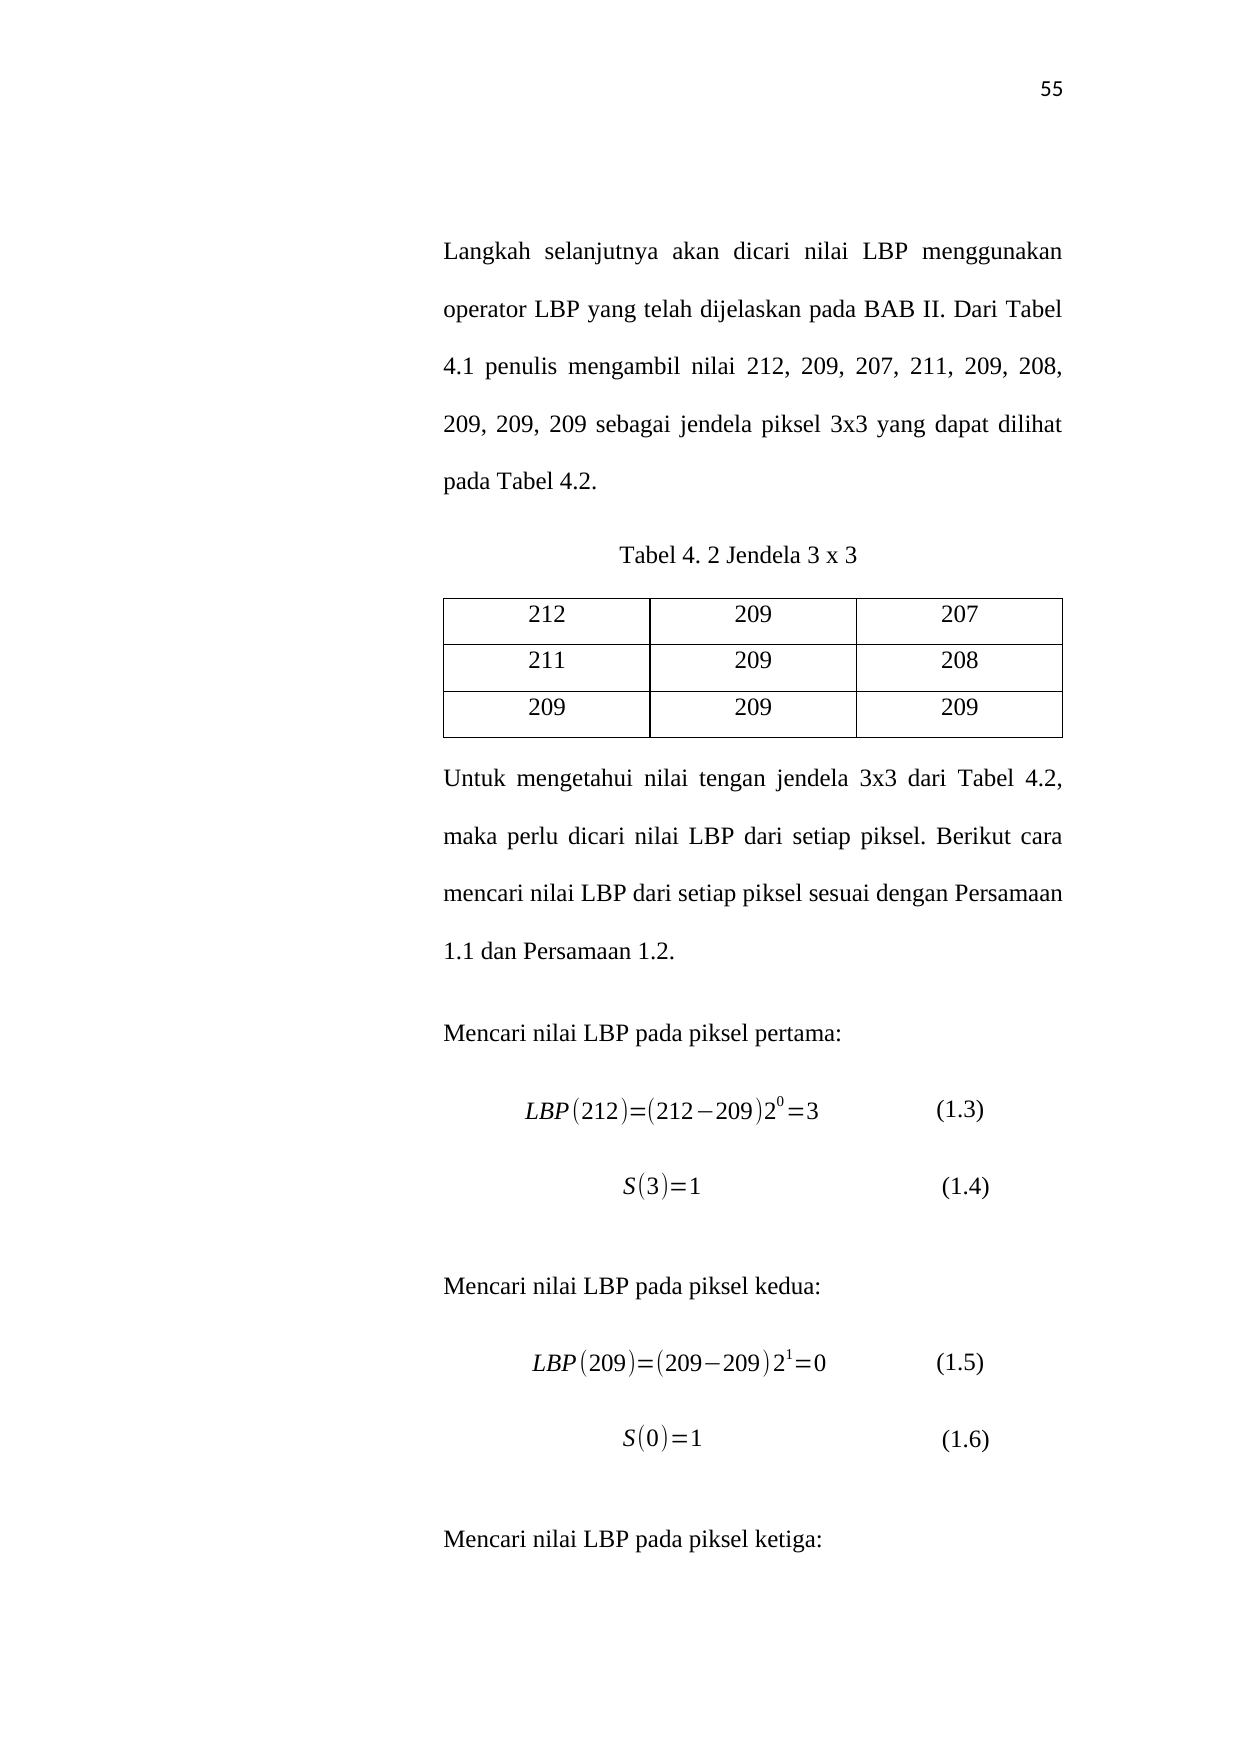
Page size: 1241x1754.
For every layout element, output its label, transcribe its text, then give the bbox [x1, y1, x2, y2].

table_header 209 [651, 599, 856, 644]
table_cell 209 [651, 645, 856, 691]
table_cell 209 [651, 692, 856, 737]
table_header [399, 1345, 925, 1423]
text Tabel 4. 2 Jendela 3 x 3 [413, 540, 1063, 569]
list Langkah selanjutnya akan dicari nilai LBP menggunakan operator LBP yang telah dijelaskan pada BAB II. Dari Tabel 4.1 penulis mengambil nilai 212, 209, 207, 211, 209, 208, 209, 209, 209 sebagai jendela piksel 3x3 yang dapat dilihat pada Tabel 4.2. [443, 236, 1063, 495]
table_header 212 [444, 599, 649, 644]
table_header 207 [857, 599, 1062, 644]
table_cell 208 [857, 645, 1062, 691]
list Mencari nilai LBP pada piksel pertama: [443, 1018, 1063, 1047]
list Mencari nilai LBP pada piksel ketiga: [443, 1524, 1063, 1552]
table_cell [399, 1171, 925, 1246]
table_cell 211 [444, 645, 649, 691]
list Mencari nilai LBP pada piksel kedua: [443, 1271, 1063, 1300]
table_cell [399, 1424, 925, 1499]
list Untuk mengetahui nilai tengan jendela 3x3 dari Tabel 4.2, maka perlu dicari nilai LBP dari setiap piksel. Berikut cara mencari nilai LBP dari setiap piksel sesuai dengan Persamaan 1.1 dan Persamaan 1.2. [443, 763, 1063, 964]
table_cell 209 [857, 692, 1062, 737]
table_header [399, 1093, 925, 1171]
table_cell 209 [444, 692, 649, 737]
